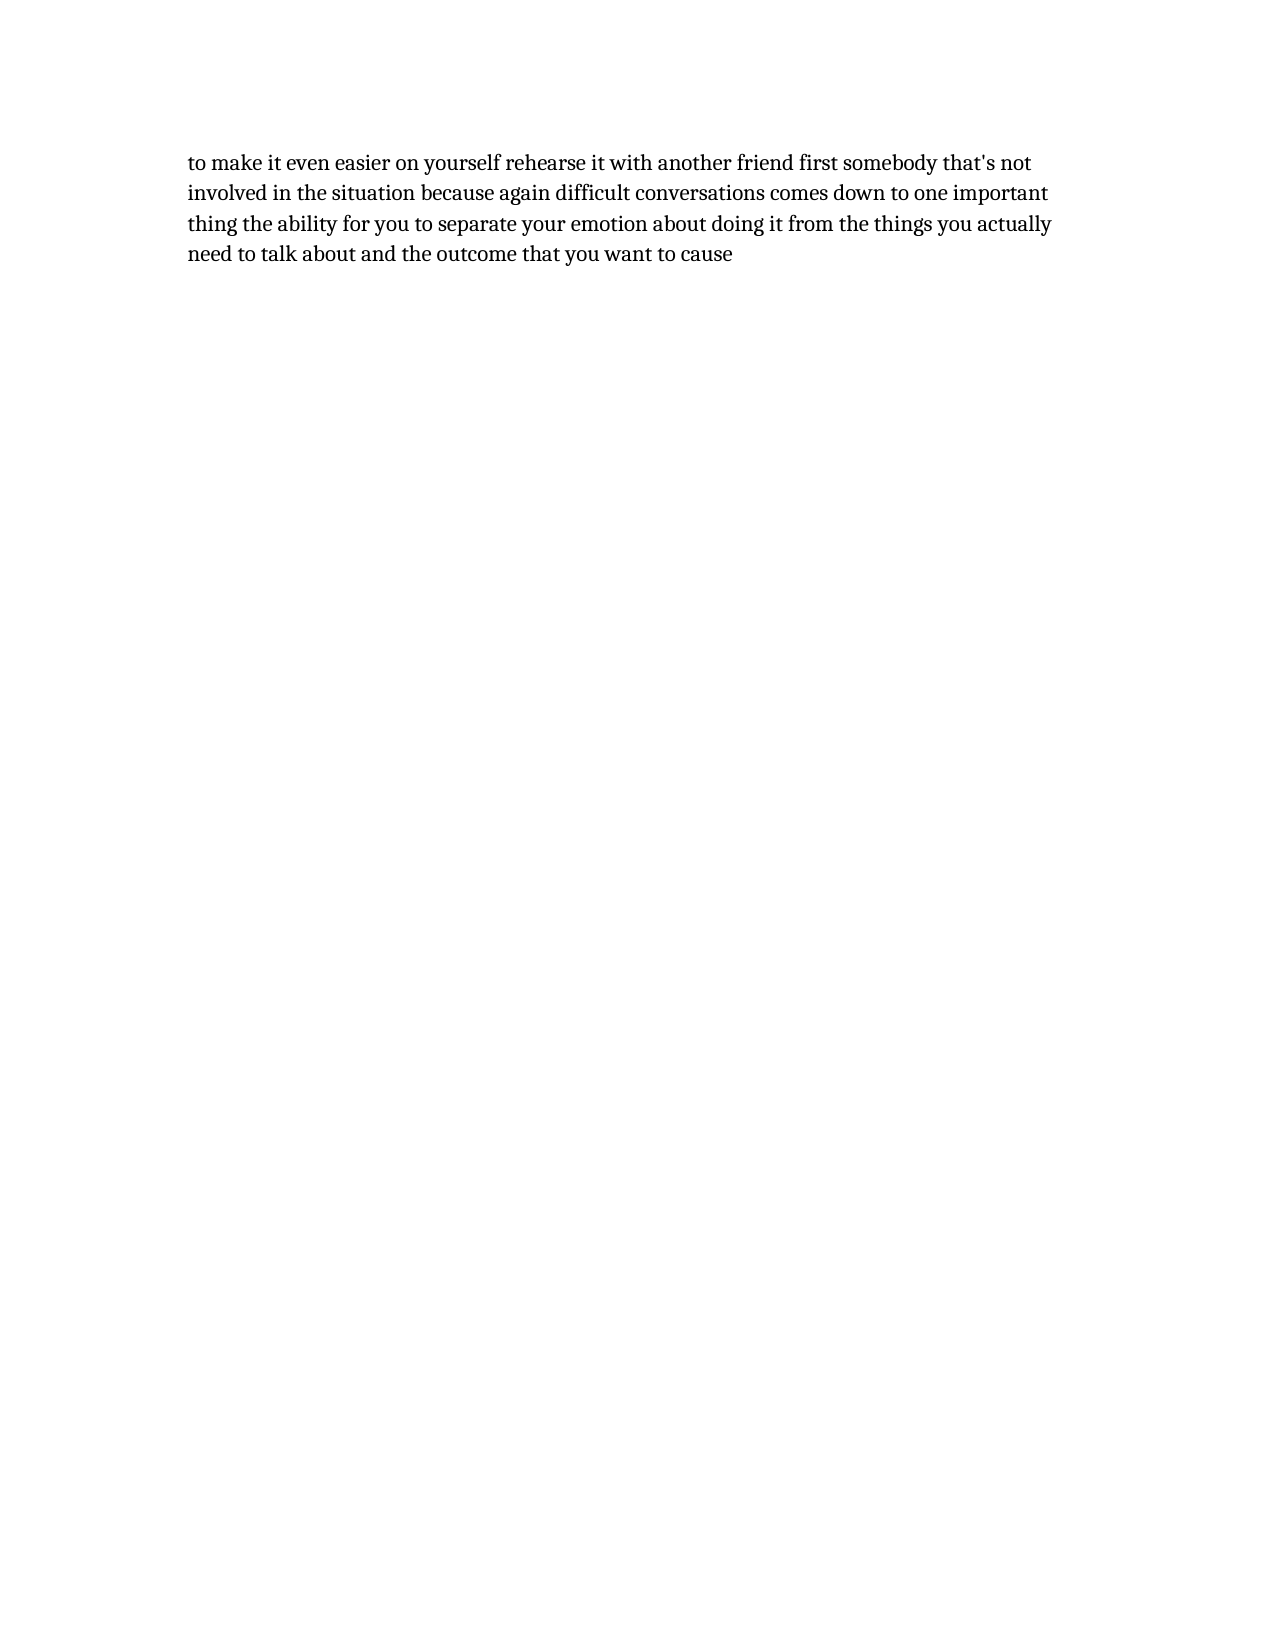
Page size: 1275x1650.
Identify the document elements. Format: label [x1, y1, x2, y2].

text [187, 150, 1087, 267]
